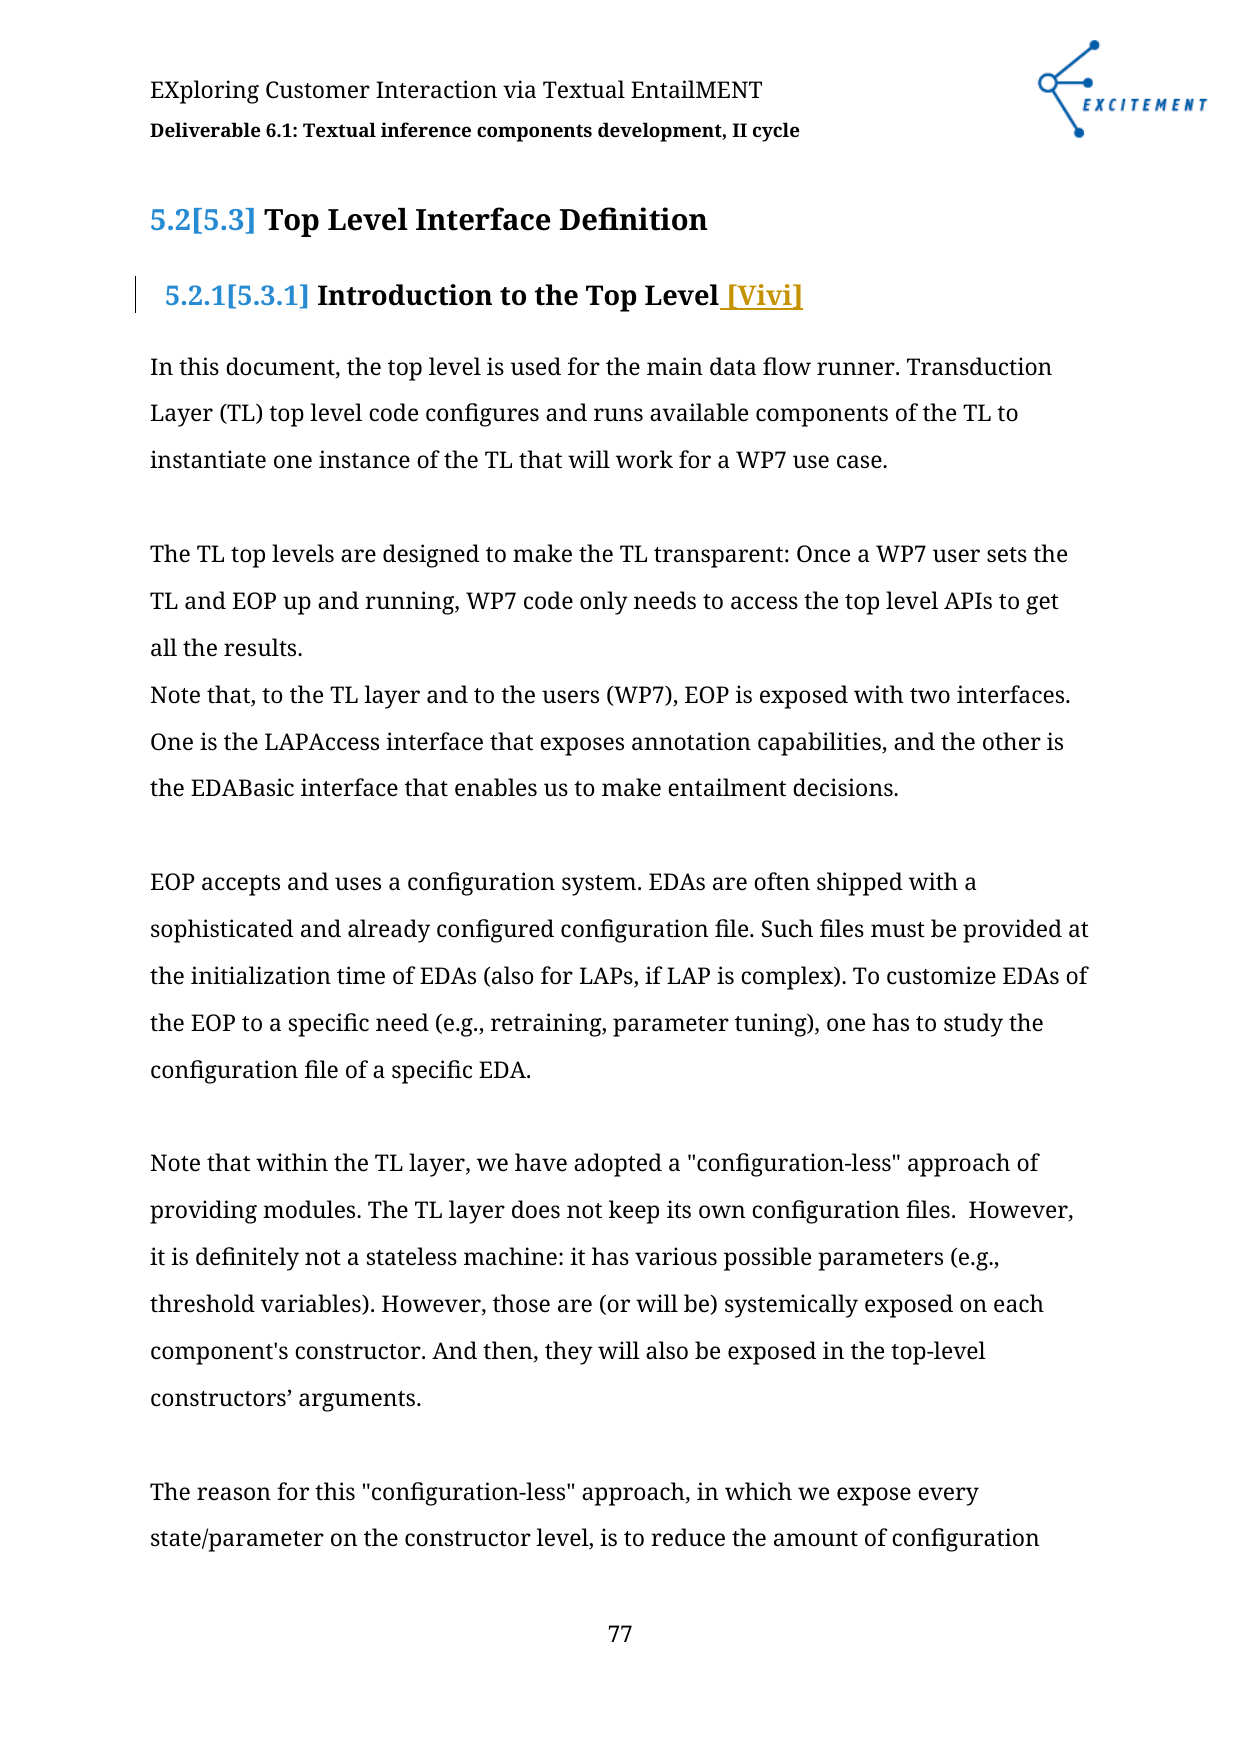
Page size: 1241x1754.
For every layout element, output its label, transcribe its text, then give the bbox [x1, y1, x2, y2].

subtitle Introduction to the Top Level [165, 276, 1090, 313]
text Note that, to the TL layer and to the users (WP7), EOP is exposed with two interfaces. One is the LAPAccess interface that exposes annotation capabilities, and the other is the EDABasic interface that enables us to make entailment decisions. [150, 679, 1090, 804]
text In this document, the top level is used for the main data flow runner. Transduction Layer (TL) top level code configures and runs available components of the TL to instantiate one instance of the TL that will work for a WP7 use case. [150, 351, 1090, 476]
picture [1028, 29, 1212, 152]
text Note that within the TL layer, we have adopted a "configuration-less" approach of providing modules. The TL layer does not keep its own configuration files. However, it is definitely not a stateless machine: it has various possible parameters (e.g., threshold variables). However, those are (or will be) systemically exposed on each component's constructor. And then, they will also be exposed in the top-level constructors’ arguments. [150, 1147, 1090, 1413]
subtitle Top Level Interface Definition [150, 199, 1090, 239]
text The TL top levels are designed to make the TL transparent: Once a WP7 user sets the TL and EOP up and running, WP7 code only needs to access the top level APIs to get all the results. [150, 538, 1090, 663]
text EOP accepts and uses a configuration system. EDAs are often shipped with a sophisticated and already configured configuration file. Such files must be provided at the initialization time of EDAs (also for LAPs, if LAP is complex). To customize EDAs of the EOP to a specific need (e.g., retraining, parameter tuning), one has to study the configuration file of a specific EDA. [150, 866, 1090, 1085]
